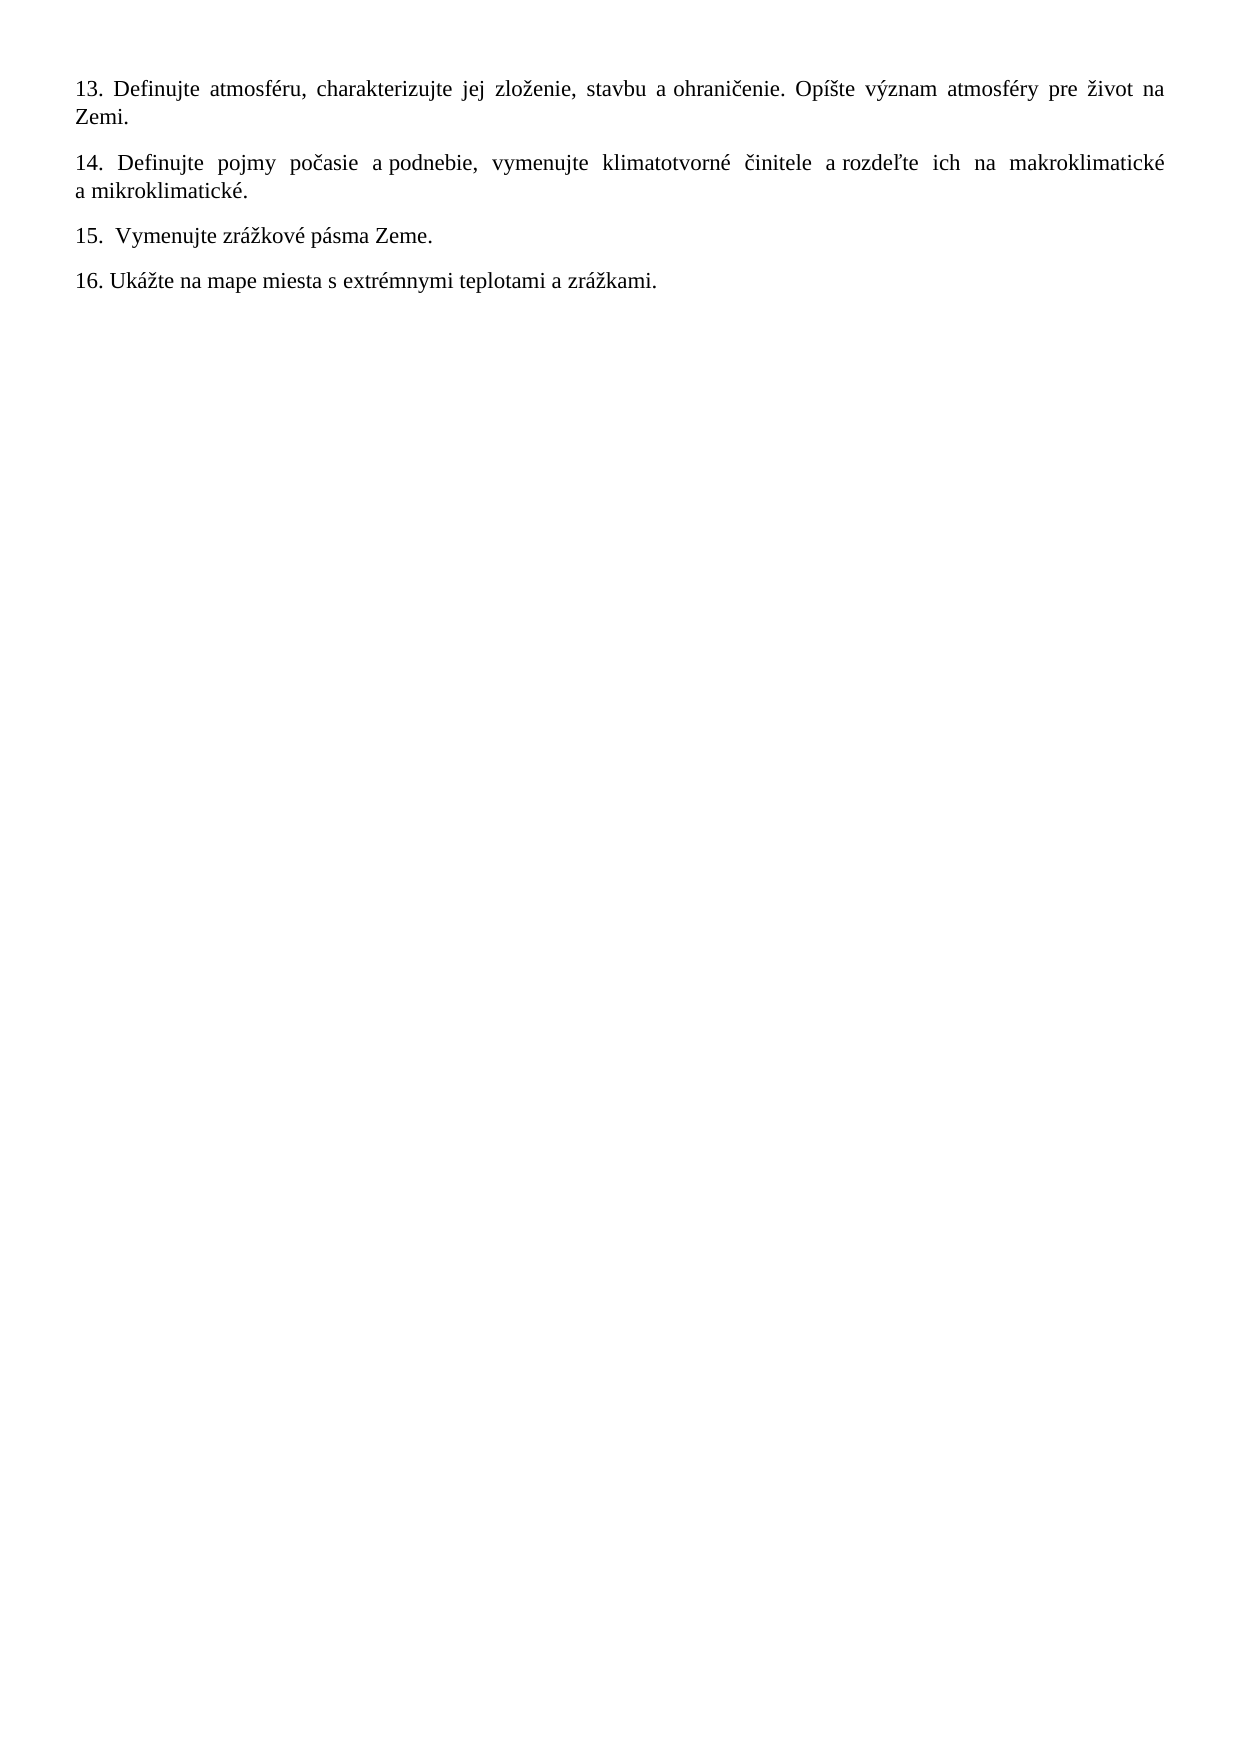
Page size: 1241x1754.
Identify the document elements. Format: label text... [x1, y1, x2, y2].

text 16. Ukážte na mape miesta s extrémnymi teplotami a zrážkami. [75, 267, 1165, 293]
text 14. Definujte pojmy počasie a podnebie, vymenujte klimatotvorné činitele a rozdeľte ich na makroklimatické a mikroklimatické. [75, 148, 1165, 203]
text 13. Definujte atmosféru, charakterizujte jej zloženie, stavbu a ohraničenie. Opíšte význam atmosféry pre život na Zemi. [75, 75, 1165, 130]
text 15. Vymenujte zrážkové pásma Zeme. [75, 222, 1165, 248]
